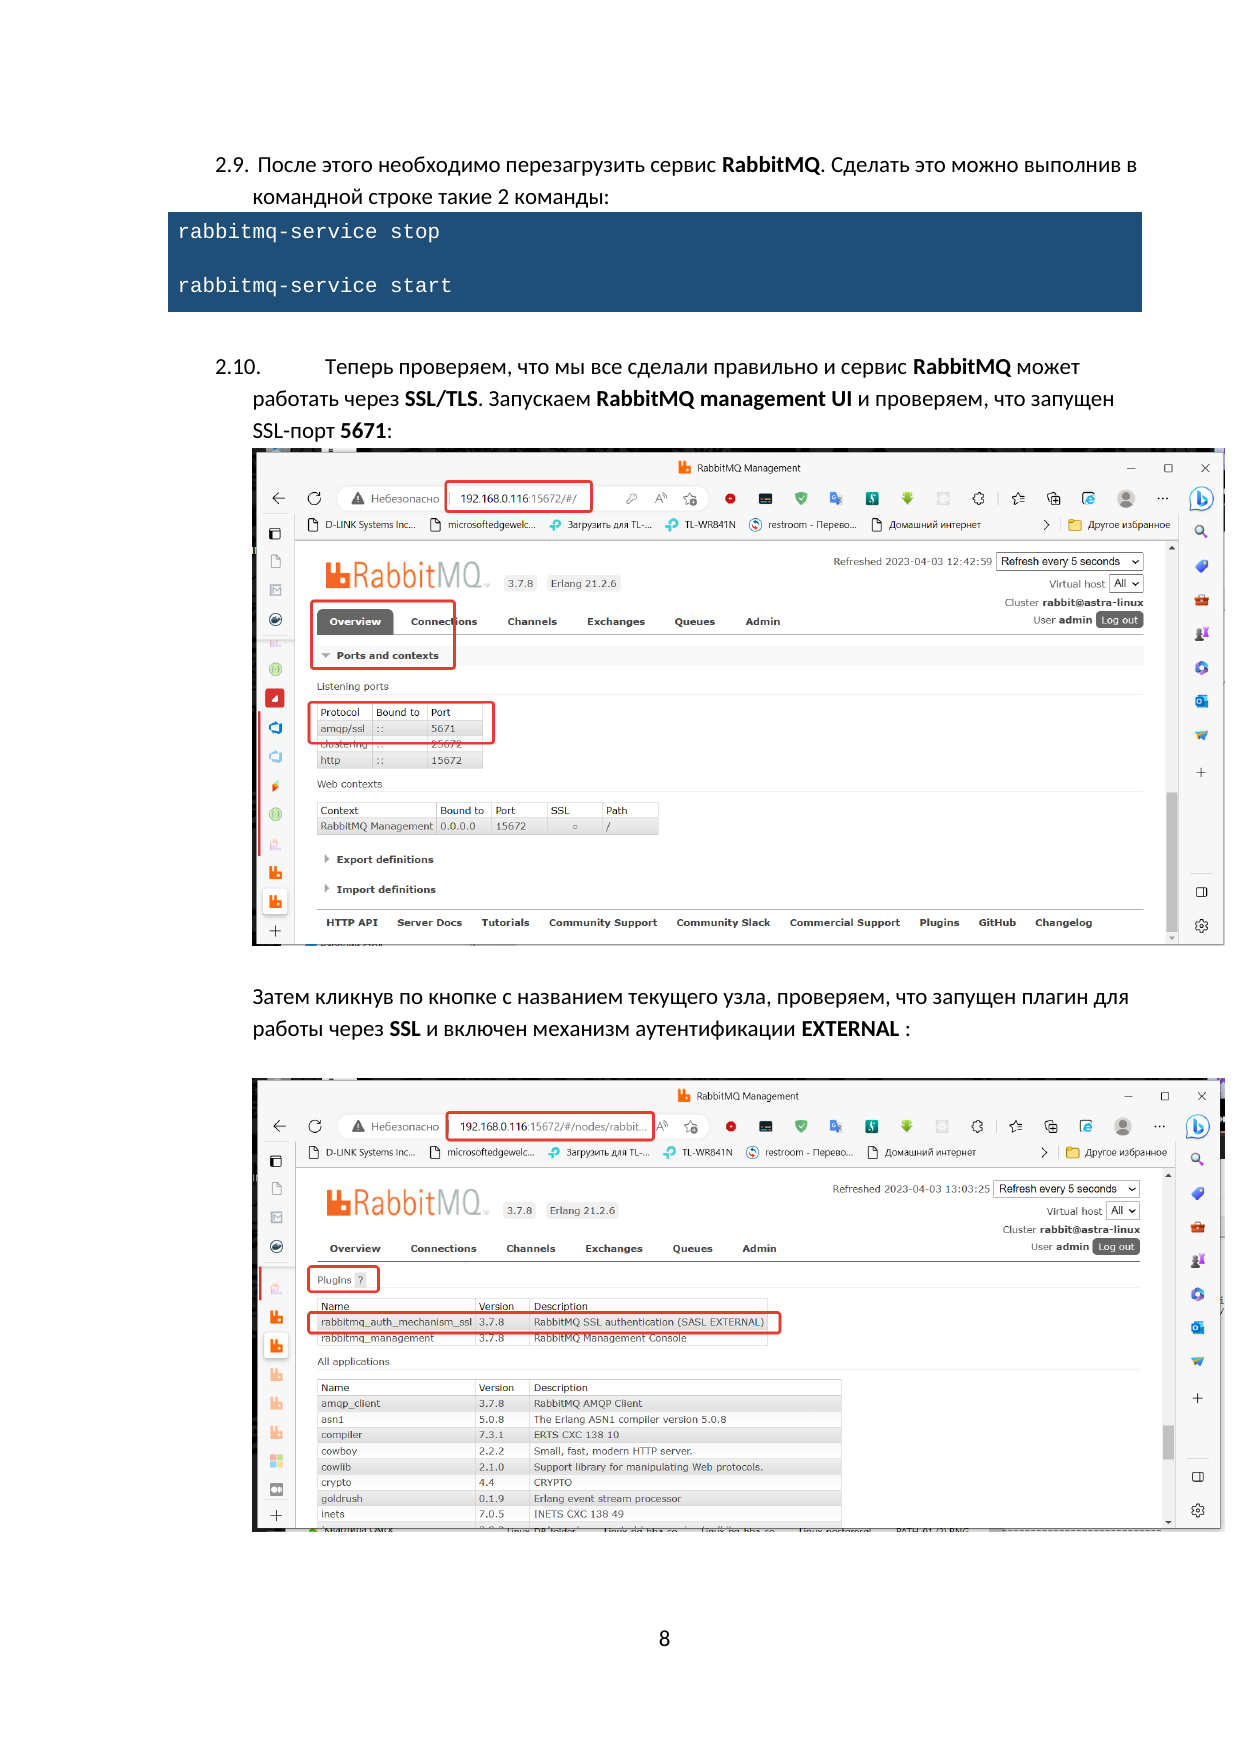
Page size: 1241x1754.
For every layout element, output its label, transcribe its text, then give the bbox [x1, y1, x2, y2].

list Затем кликнув по кнопке с названием текущего узла, проверяем, что запущен плагин для работы через SSL и включен механизм аутентификации EXTERNAL : [252, 982, 1152, 1042]
list После этого необходимо перезагрузить сервис RabbitMQ. Сделать это можно выполнив в командной строке такие 2 команды: [215, 150, 1152, 211]
picture [252, 448, 1225, 946]
picture [252, 1078, 1225, 1532]
list Теперь проверяем, что мы все сделали правильно и сервис RabbitMQ может работать через SSL/TLS. Запускаем RabbitMQ management UI и проверяем, что запущен SSL-порт 5671: [215, 352, 1152, 444]
table_header rabbitmq-service stop rabbitmq-service start [168, 212, 1142, 312]
